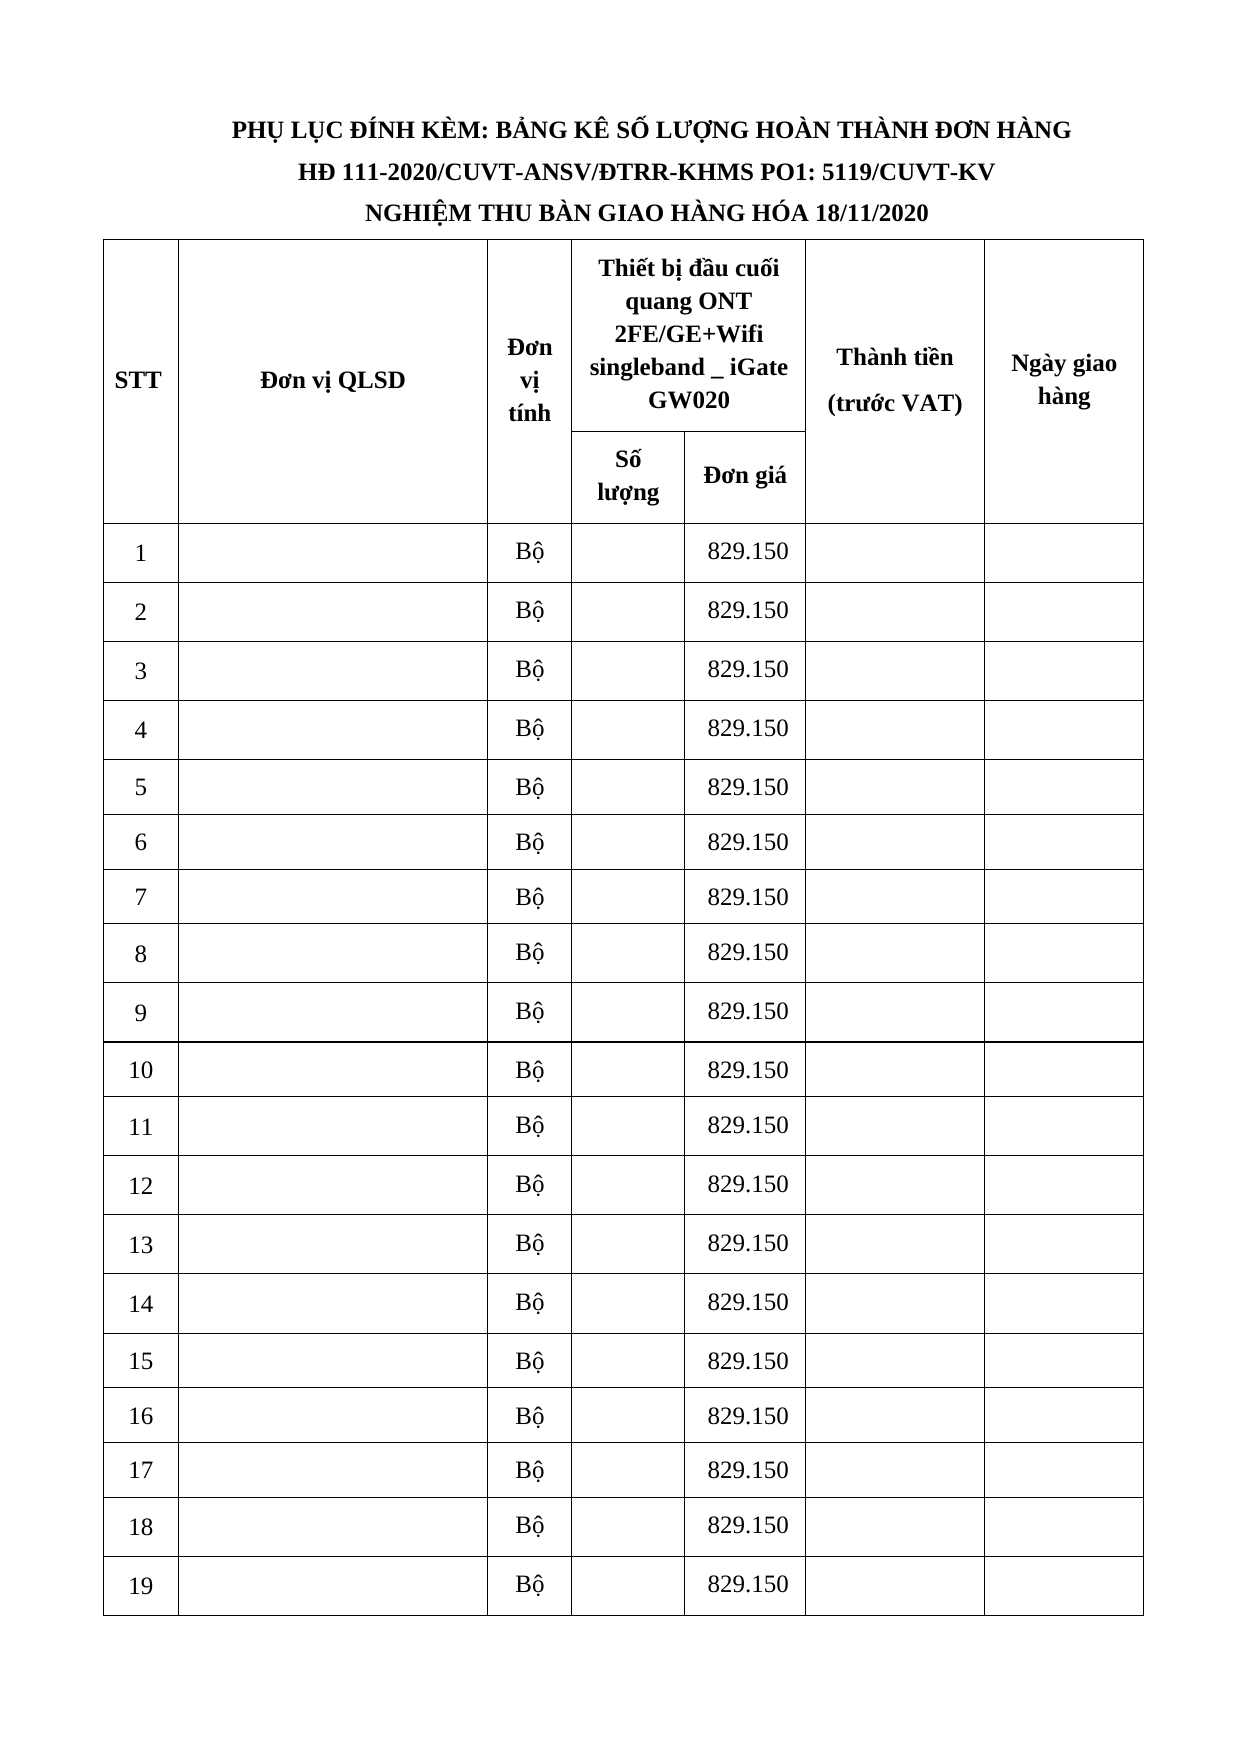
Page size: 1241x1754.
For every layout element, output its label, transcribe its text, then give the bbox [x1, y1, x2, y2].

table_cell [179, 1334, 487, 1387]
table_cell 17 [104, 1443, 178, 1497]
table_cell [806, 870, 984, 923]
table_cell 19 [104, 1557, 178, 1615]
table_cell [179, 1156, 487, 1214]
table_cell [806, 1498, 984, 1556]
table_cell 4 [104, 701, 178, 759]
table_cell 829.150 [685, 1334, 805, 1387]
table_cell 829.150 [685, 924, 805, 982]
table_cell 7 [104, 870, 178, 923]
table_cell [806, 1215, 984, 1273]
table_cell [572, 701, 684, 759]
table_cell Bộ [488, 1388, 571, 1442]
table_cell 12 [104, 1156, 178, 1214]
table_cell [179, 1443, 487, 1497]
table_cell [572, 1215, 684, 1273]
table_cell [985, 1274, 1143, 1332]
table_cell [806, 1443, 984, 1497]
table_header Đơn vị QLSD [179, 240, 487, 523]
table_cell 11 [104, 1097, 178, 1155]
table_cell [179, 815, 487, 868]
table_cell Bộ [488, 1557, 571, 1615]
table_cell [806, 1557, 984, 1615]
table_cell 16 [104, 1388, 178, 1442]
table_cell [179, 1557, 487, 1615]
table_cell [985, 760, 1143, 814]
table_cell [179, 924, 487, 982]
table_cell 829.150 [685, 642, 805, 700]
table_header STT [104, 240, 178, 523]
table_cell [572, 760, 684, 814]
table_cell [572, 1443, 684, 1497]
table_cell [572, 1097, 684, 1155]
table_cell [179, 1498, 487, 1556]
table_cell [985, 1557, 1143, 1615]
table_cell [985, 701, 1143, 759]
table_cell [985, 1443, 1143, 1497]
table_cell 9 [104, 983, 178, 1041]
table_cell [985, 1334, 1143, 1387]
table_cell 829.150 [685, 1443, 805, 1497]
table_cell [179, 1097, 487, 1155]
table_cell 829.150 [685, 1498, 805, 1556]
table_cell Bộ [488, 815, 571, 868]
table_cell 829.150 [685, 760, 805, 814]
table_cell [179, 1215, 487, 1273]
table_cell [179, 1274, 487, 1332]
table_cell 829.150 [685, 870, 805, 923]
table_cell [806, 1334, 984, 1387]
table_cell [806, 760, 984, 814]
text PHỤ LỤC ĐÍNH KÈM: BẢNG KÊ SỐ LƯỢNG HOÀN THÀNH ĐƠN HÀNG [150, 116, 1153, 144]
table_header Thành tiền (trước VAT) [806, 240, 984, 523]
table_cell [572, 1498, 684, 1556]
table_cell 829.150 [685, 983, 805, 1041]
table_cell [806, 815, 984, 868]
table_cell 829.150 [685, 583, 805, 641]
table_cell Bộ [488, 1215, 571, 1273]
table_cell [572, 870, 684, 923]
table_cell [985, 1388, 1143, 1442]
table_cell 15 [104, 1334, 178, 1387]
table_cell [985, 870, 1143, 923]
table_cell 13 [104, 1215, 178, 1273]
table_cell Bộ [488, 1156, 571, 1214]
table_cell [572, 1043, 684, 1096]
table_cell [985, 1215, 1143, 1273]
table_cell [806, 983, 984, 1041]
table_cell [572, 642, 684, 700]
text NGHIỆM THU BÀN GIAO HÀNG HÓA 18/11/2020 [141, 198, 1153, 227]
table_cell [985, 1156, 1143, 1214]
table_cell 829.150 [685, 701, 805, 759]
table_cell [179, 642, 487, 700]
table_cell 829.150 [685, 1097, 805, 1155]
table_cell [806, 1388, 984, 1442]
table_cell 829.150 [685, 1043, 805, 1096]
table_cell [806, 1043, 984, 1096]
table_cell [806, 642, 984, 700]
table_cell [572, 924, 684, 982]
table_cell 829.150 [685, 1215, 805, 1273]
table_cell 5 [104, 760, 178, 814]
table_cell Bộ [488, 1443, 571, 1497]
table_cell [572, 1156, 684, 1214]
table_cell [179, 983, 487, 1041]
table_cell 3 [104, 642, 178, 700]
table_cell Bộ [488, 1043, 571, 1096]
table_cell 829.150 [685, 1388, 805, 1442]
table_header Đơn vị tính [488, 240, 571, 523]
table_cell Bộ [488, 642, 571, 700]
table_cell [985, 1498, 1143, 1556]
table_cell Bộ [488, 1498, 571, 1556]
table_cell [572, 524, 684, 582]
table_cell [985, 1097, 1143, 1155]
table_cell 6 [104, 815, 178, 868]
table_cell [572, 583, 684, 641]
table_cell [806, 1156, 984, 1214]
table_cell Bộ [488, 701, 571, 759]
table_cell [572, 1274, 684, 1332]
table_cell Số lượng [572, 432, 684, 523]
table_cell Bộ [488, 760, 571, 814]
table_cell [985, 1043, 1143, 1096]
table_cell [806, 583, 984, 641]
table_cell [572, 815, 684, 868]
table_cell [806, 1274, 984, 1332]
table_cell [179, 870, 487, 923]
table_cell Bộ [488, 1274, 571, 1332]
table_cell Bộ [488, 924, 571, 982]
table_cell Bộ [488, 983, 571, 1041]
table_cell [985, 815, 1143, 868]
text HĐ 111-2020/CUVT-ANSV/ĐTRR-KHMS PO1: 5119/CUVT-KV [141, 157, 1153, 186]
table_cell [572, 983, 684, 1041]
table_cell 18 [104, 1498, 178, 1556]
table_cell [985, 524, 1143, 582]
table_cell Bộ [488, 1097, 571, 1155]
table_cell [179, 583, 487, 641]
table_cell 829.150 [685, 1557, 805, 1615]
table_cell 829.150 [685, 524, 805, 582]
table_cell 1 [104, 524, 178, 582]
table_cell [985, 924, 1143, 982]
table_cell [179, 760, 487, 814]
table_cell [179, 1388, 487, 1442]
table_header Ngày giao hàng [985, 240, 1143, 523]
table_header Thiết bị đầu cuối quang ONT 2FE/GE+Wifi singleband _ iGate GW020 [572, 240, 805, 431]
table_cell Đơn giá [685, 432, 805, 523]
table_cell [806, 701, 984, 759]
table_cell 2 [104, 583, 178, 641]
table_cell [806, 1097, 984, 1155]
table_cell [572, 1388, 684, 1442]
table_cell [179, 701, 487, 759]
table_cell 8 [104, 924, 178, 982]
table_cell Bộ [488, 870, 571, 923]
table_cell 829.150 [685, 1156, 805, 1214]
table_cell 10 [104, 1043, 178, 1096]
table_cell [572, 1557, 684, 1615]
table_cell 829.150 [685, 1274, 805, 1332]
table_cell [806, 524, 984, 582]
table_cell 829.150 [685, 815, 805, 868]
table_cell [572, 1334, 684, 1387]
table_cell Bộ [488, 1334, 571, 1387]
table_cell [179, 1043, 487, 1096]
table_cell 14 [104, 1274, 178, 1332]
table_cell Bộ [488, 524, 571, 582]
table_cell [179, 524, 487, 582]
table_cell [985, 642, 1143, 700]
table_cell [985, 583, 1143, 641]
table_cell [806, 924, 984, 982]
table_cell [985, 983, 1143, 1041]
table_cell Bộ [488, 583, 571, 641]
